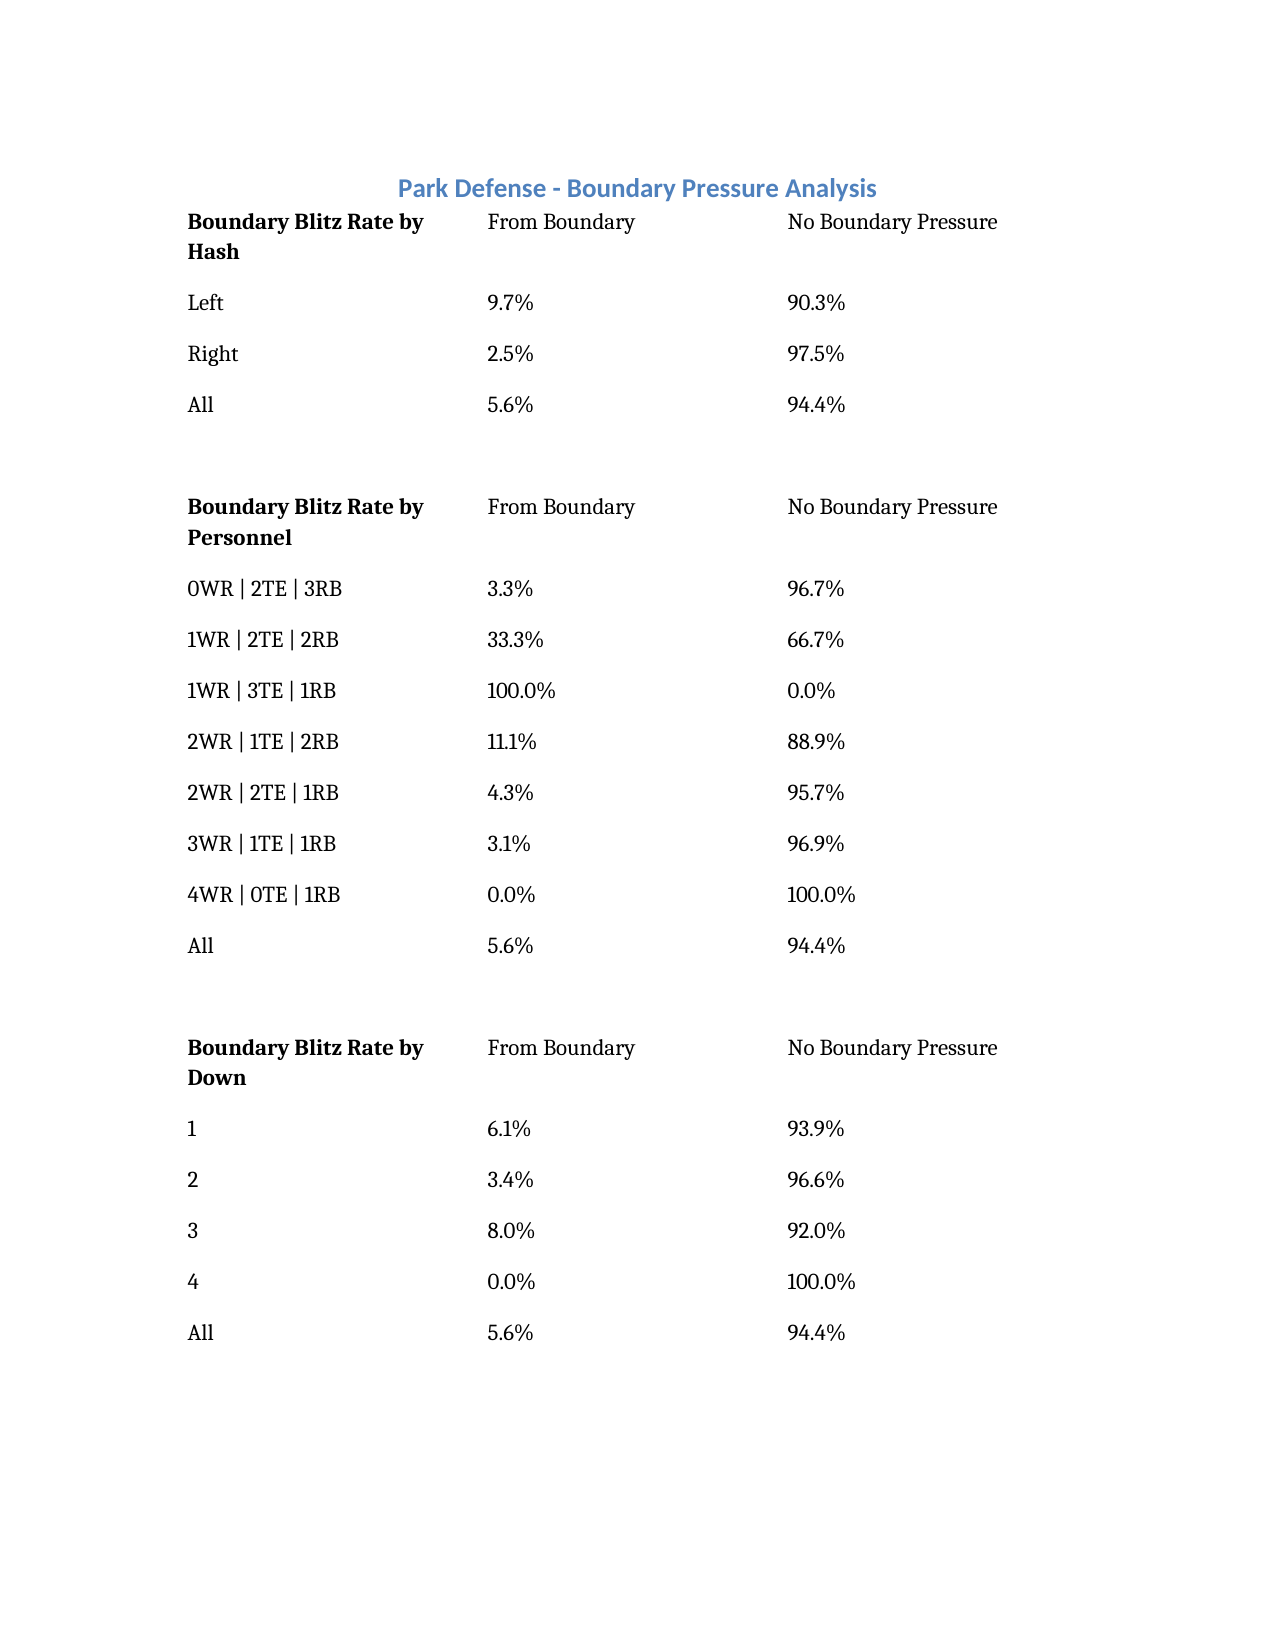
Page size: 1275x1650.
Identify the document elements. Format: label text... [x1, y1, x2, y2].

table_header No Boundary Pressure [776, 209, 1076, 290]
table_cell 100.0% [776, 1269, 1076, 1320]
table_cell 0.0% [776, 678, 1076, 728]
table_cell 33.3% [476, 626, 776, 677]
table_header Boundary Blitz Rate by Down [176, 1035, 476, 1116]
table_header No Boundary Pressure [776, 494, 1076, 575]
table_cell All [176, 933, 476, 984]
table_cell 96.6% [776, 1167, 1076, 1218]
table_header No Boundary Pressure [776, 1035, 1076, 1116]
table_cell 5.6% [476, 933, 776, 984]
table_cell 90.3% [776, 290, 1076, 341]
table_cell 96.7% [776, 575, 1076, 626]
table_cell 0WR | 2TE | 3RB [176, 575, 476, 626]
table_cell 4.3% [476, 780, 776, 831]
table_header From Boundary [476, 209, 776, 290]
table_cell 2WR | 2TE | 1RB [176, 780, 476, 831]
subtitle Park Defense - Boundary Pressure Analysis [187, 171, 1087, 204]
table_header Boundary Blitz Rate by Hash [176, 209, 476, 290]
table_cell 2.5% [476, 341, 776, 392]
table_cell 2WR | 1TE | 2RB [176, 729, 476, 779]
table_cell 5.6% [476, 392, 776, 443]
table_cell 3.3% [476, 575, 776, 626]
table_cell 5.6% [476, 1320, 776, 1371]
table_header From Boundary [476, 494, 776, 575]
table_cell 100.0% [776, 882, 1076, 933]
table_cell 92.0% [776, 1218, 1076, 1269]
table_cell 100.0% [476, 678, 776, 728]
table_cell 66.7% [776, 626, 1076, 677]
table_cell 94.4% [776, 933, 1076, 984]
table_cell 95.7% [776, 780, 1076, 831]
table_cell 97.5% [776, 341, 1076, 392]
table_cell 0.0% [476, 1269, 776, 1320]
table_cell 88.9% [776, 729, 1076, 779]
table_cell 3WR | 1TE | 1RB [176, 831, 476, 882]
table_cell 3.1% [476, 831, 776, 882]
table_cell 96.9% [776, 831, 1076, 882]
table_cell Right [176, 341, 476, 392]
table_cell 9.7% [476, 290, 776, 341]
table_cell 8.0% [476, 1218, 776, 1269]
table_cell All [176, 1320, 476, 1371]
table_cell 3.4% [476, 1167, 776, 1218]
table_cell 4 [176, 1269, 476, 1320]
table_cell 1WR | 3TE | 1RB [176, 678, 476, 728]
table_cell 11.1% [476, 729, 776, 779]
table_cell All [176, 392, 476, 443]
table_cell 94.4% [776, 1320, 1076, 1371]
table_cell 6.1% [476, 1116, 776, 1167]
table_cell 1WR | 2TE | 2RB [176, 626, 476, 677]
table_cell 3 [176, 1218, 476, 1269]
table_header Boundary Blitz Rate by Personnel [176, 494, 476, 575]
table_cell 1 [176, 1116, 476, 1167]
table_cell Left [176, 290, 476, 341]
table_header From Boundary [476, 1035, 776, 1116]
table_cell 94.4% [776, 392, 1076, 443]
table_cell 2 [176, 1167, 476, 1218]
table_cell 4WR | 0TE | 1RB [176, 882, 476, 933]
table_cell 0.0% [476, 882, 776, 933]
table_cell 93.9% [776, 1116, 1076, 1167]
